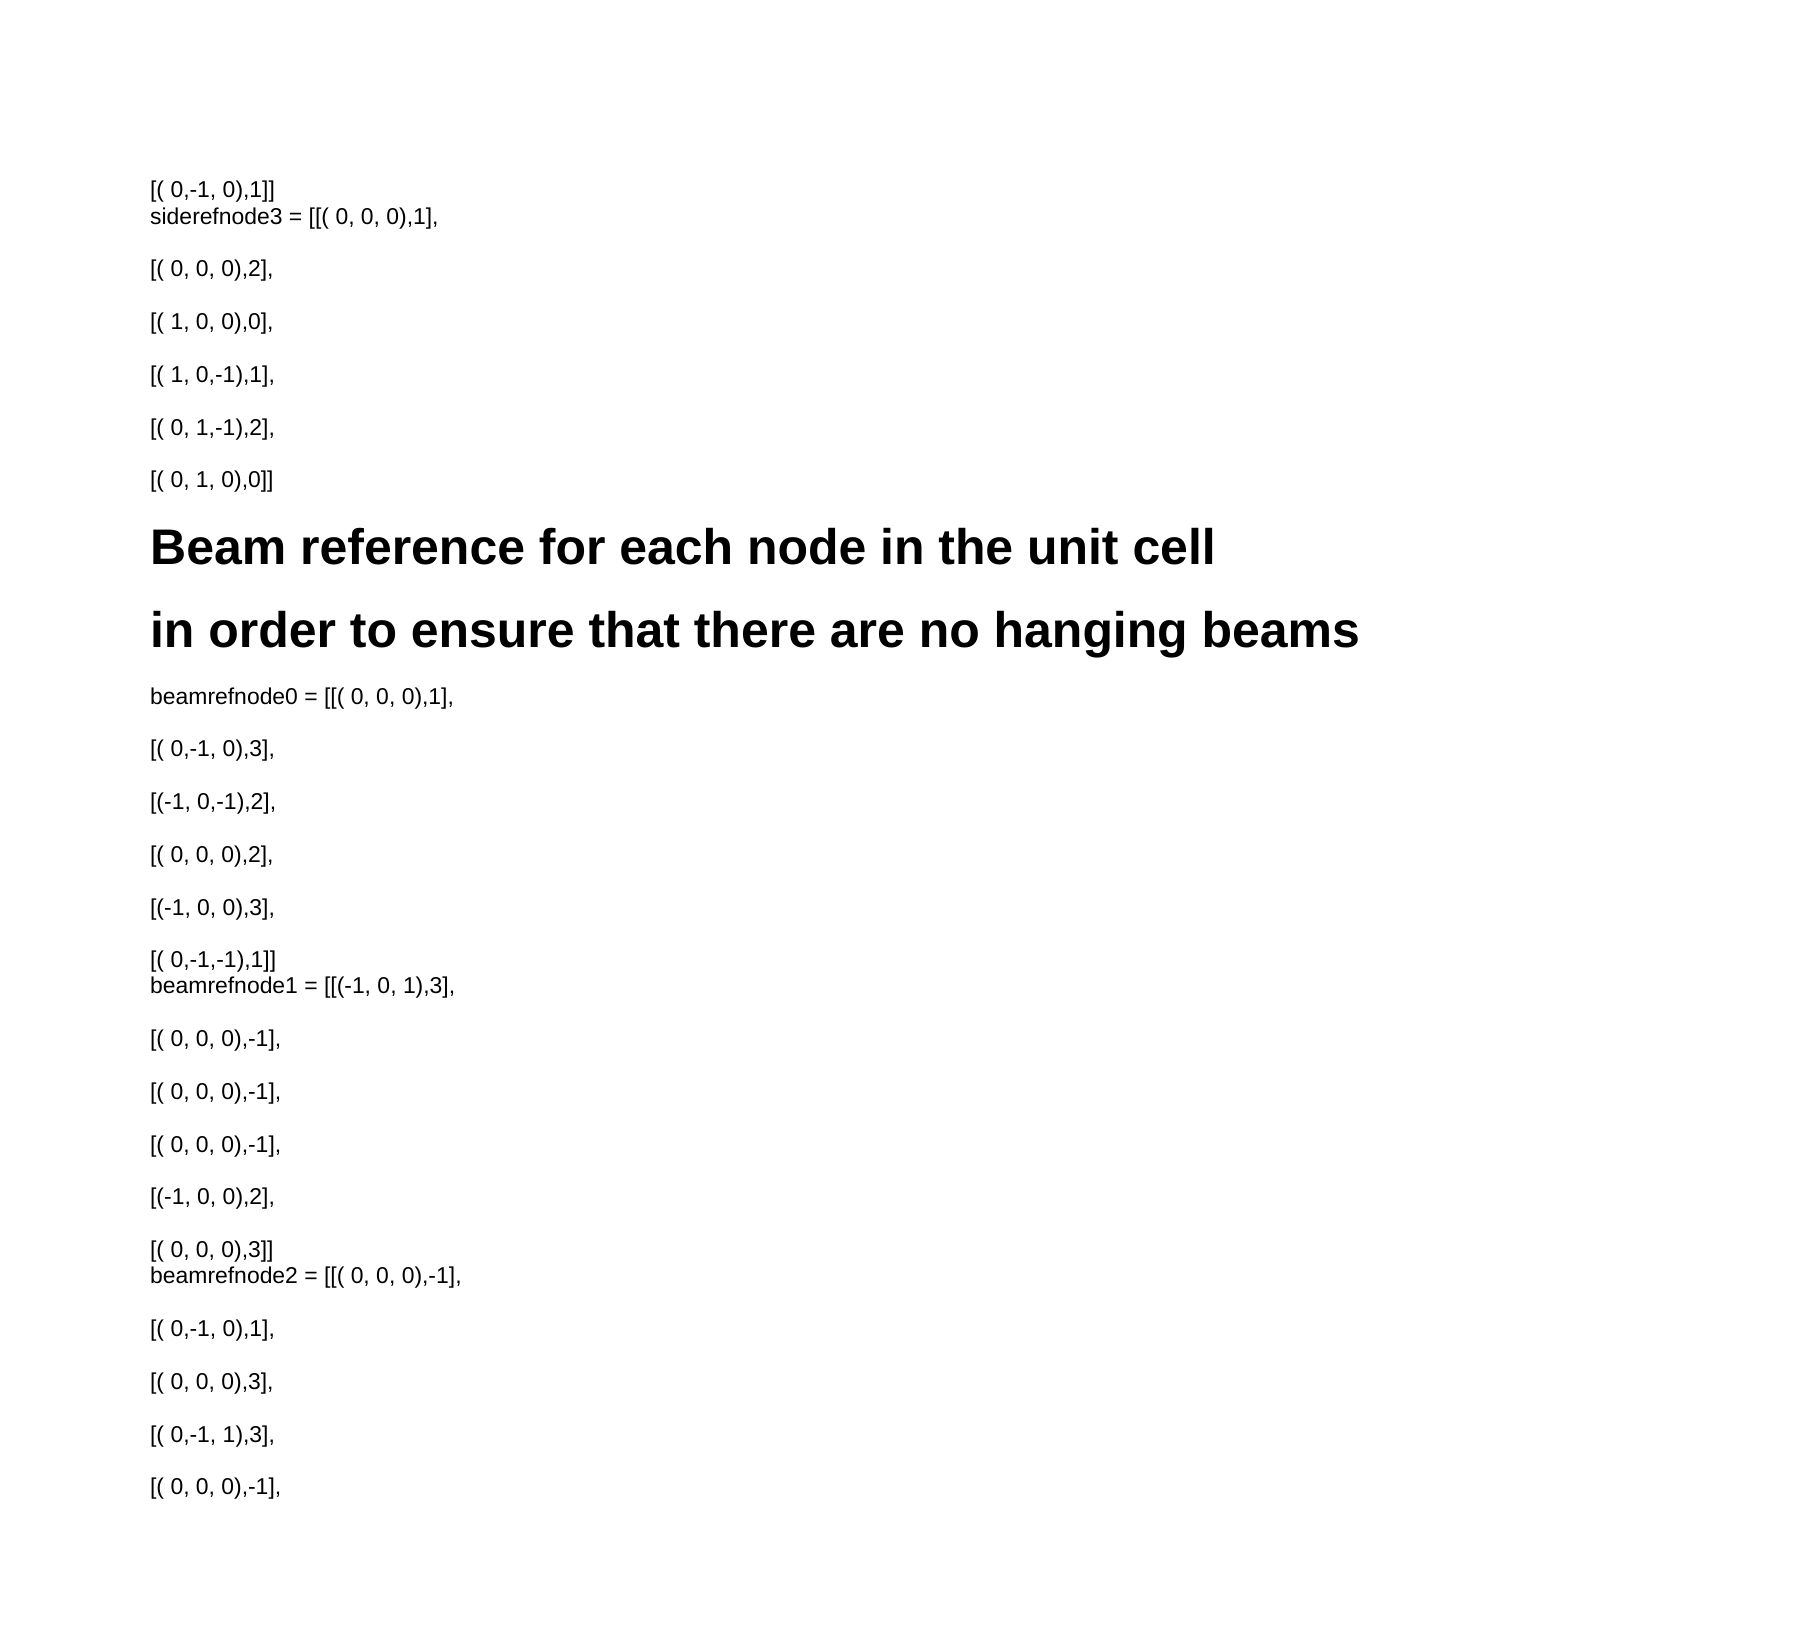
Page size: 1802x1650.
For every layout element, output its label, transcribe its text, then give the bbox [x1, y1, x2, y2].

text [( 0, 0, 0),-1], [150, 1078, 1651, 1104]
text beamrefnode2 = [[( 0, 0, 0),-1], [150, 1262, 1651, 1289]
text siderefnode3 = [[( 0, 0, 0),1], [150, 203, 1651, 229]
text [(-1, 0, 0),3], [150, 893, 1651, 920]
text [( 0, 0, 0),2], [150, 255, 1651, 282]
text [( 0, 0, 0),-1], [150, 1025, 1651, 1052]
text [( 0, 0, 0),3]] [150, 1236, 1651, 1262]
text [( 0, 1,-1),2], [150, 413, 1651, 440]
subtitle in order to ensure that there are no hanging beams [150, 600, 1651, 658]
text [( 0, 0, 0),-1], [150, 1473, 1651, 1499]
text [(-1, 0, 0),2], [150, 1183, 1651, 1210]
subtitle Beam reference for each node in the unit cell [150, 518, 1651, 575]
text [( 0,-1, 0),1]] [150, 176, 1651, 203]
text [( 0, 0, 0),3], [150, 1368, 1651, 1394]
text [( 0,-1, 1),3], [150, 1421, 1651, 1447]
text [( 1, 0,-1),1], [150, 361, 1651, 387]
text beamrefnode0 = [[( 0, 0, 0),1], [150, 683, 1651, 709]
text [( 0, 0, 0),2], [150, 841, 1651, 867]
text [( 0, 0, 0),-1], [150, 1131, 1651, 1157]
text [( 0,-1, 0),1], [150, 1315, 1651, 1341]
text beamrefnode1 = [[(-1, 0, 1),3], [150, 972, 1651, 999]
text [( 0, 1, 0),0]] [150, 466, 1651, 493]
text [(-1, 0,-1),2], [150, 788, 1651, 814]
text [( 1, 0, 0),0], [150, 308, 1651, 334]
text [( 0,-1, 0),3], [150, 735, 1651, 762]
text [( 0,-1,-1),1]] [150, 946, 1651, 972]
